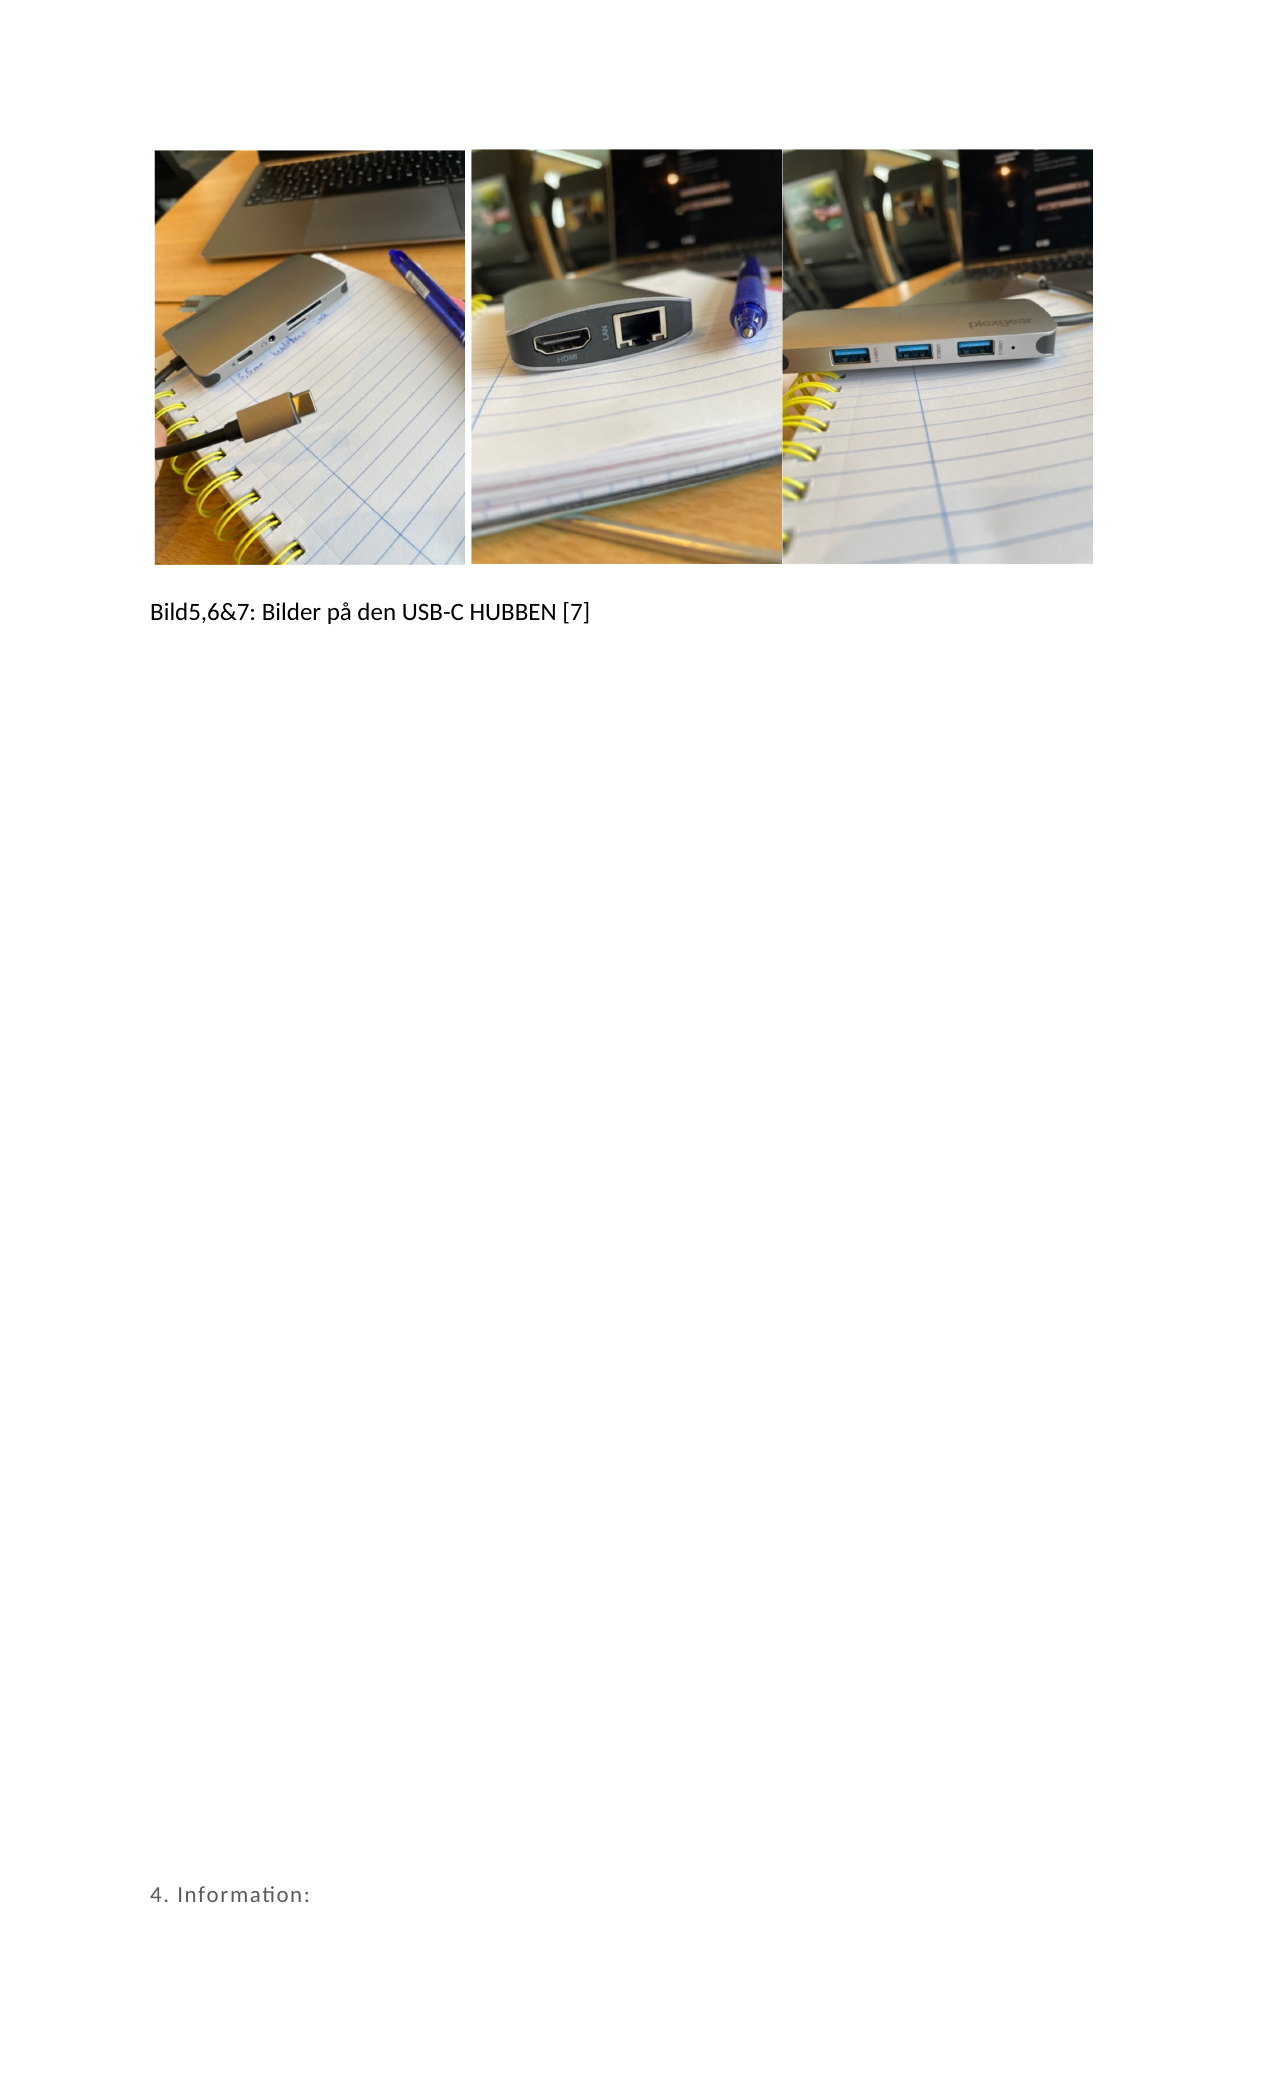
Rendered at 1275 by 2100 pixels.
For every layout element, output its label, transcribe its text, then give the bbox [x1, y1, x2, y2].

picture [783, 150, 1093, 563]
picture [155, 151, 465, 564]
text Bild5,6&7: Bilder på den USB-C HUBBEN [7] [150, 596, 1125, 627]
subtitle 4. Information: [150, 1880, 1125, 1908]
picture [472, 150, 782, 563]
